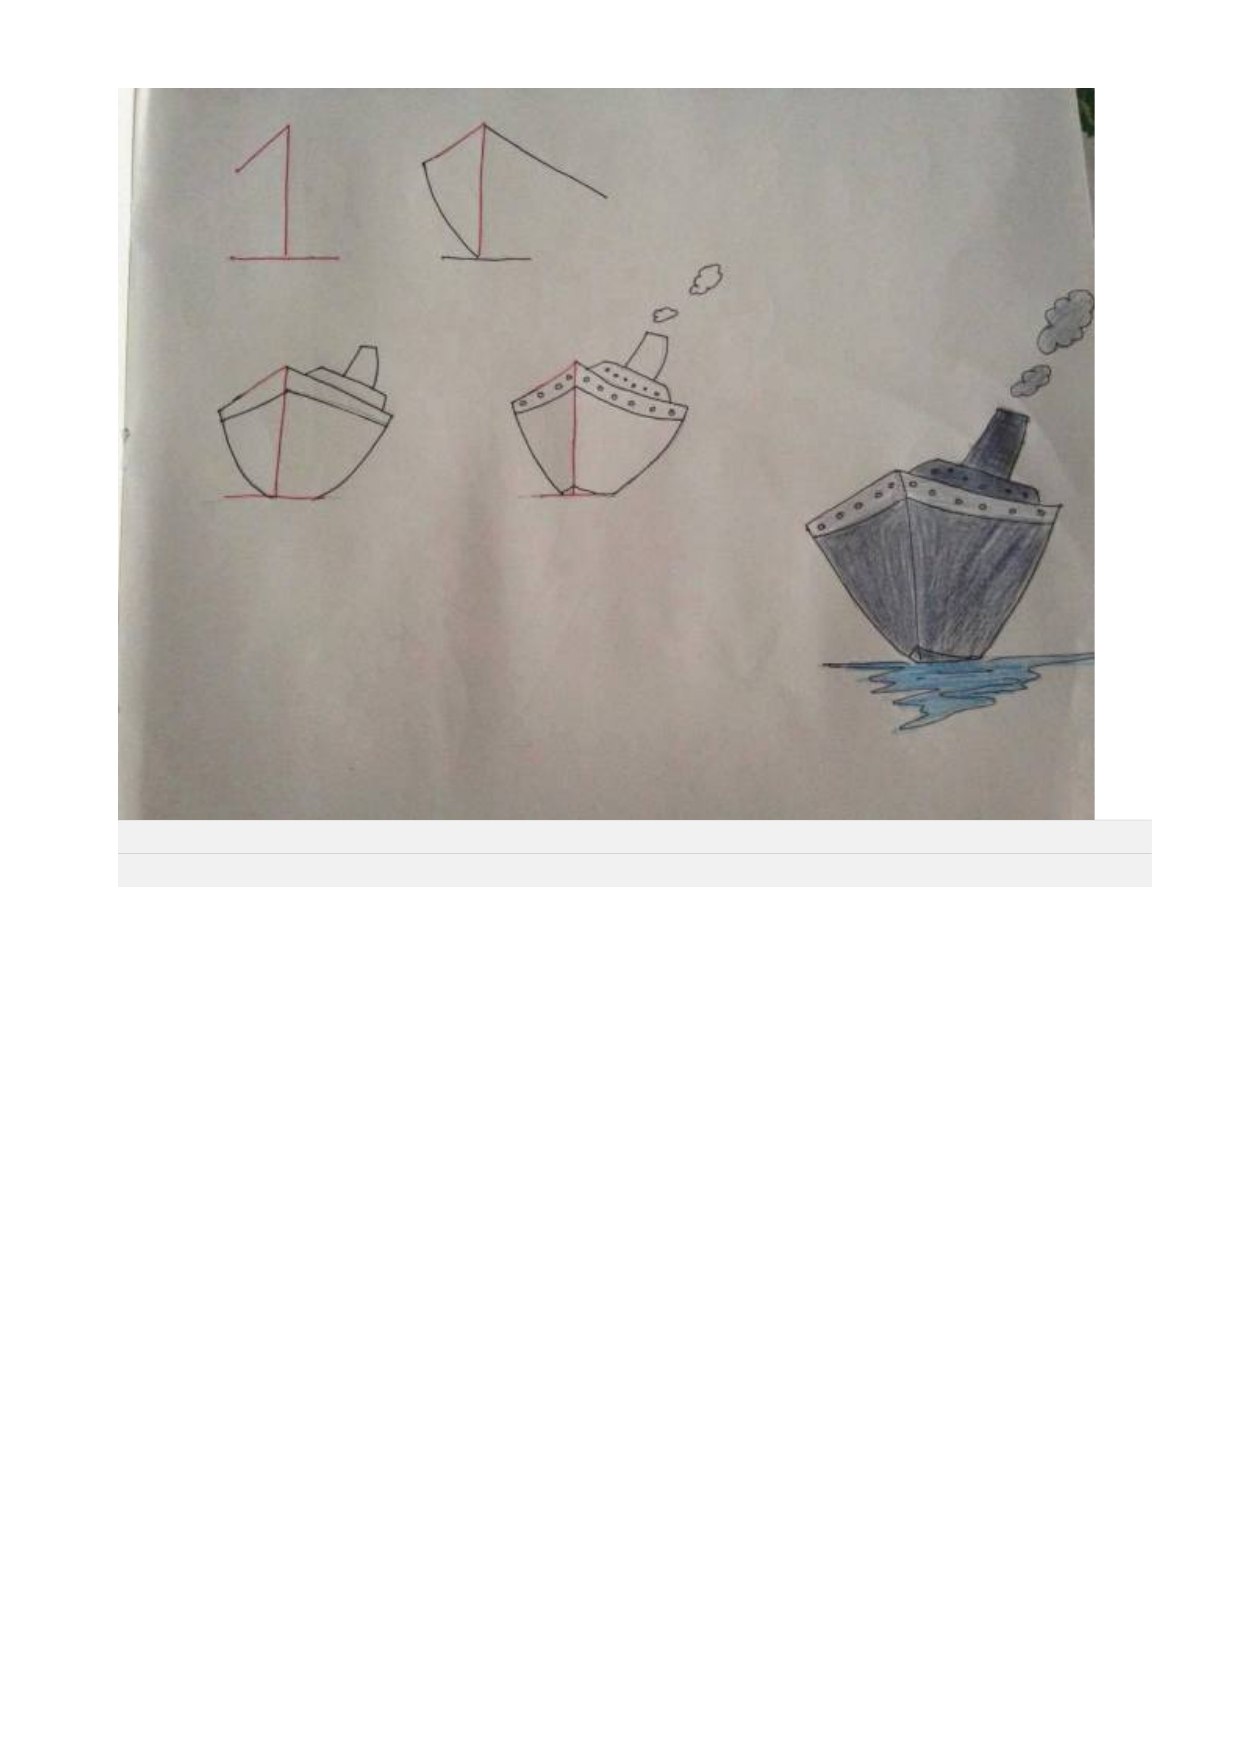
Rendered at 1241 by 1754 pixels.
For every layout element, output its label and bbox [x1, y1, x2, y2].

picture [118, 88, 1095, 819]
